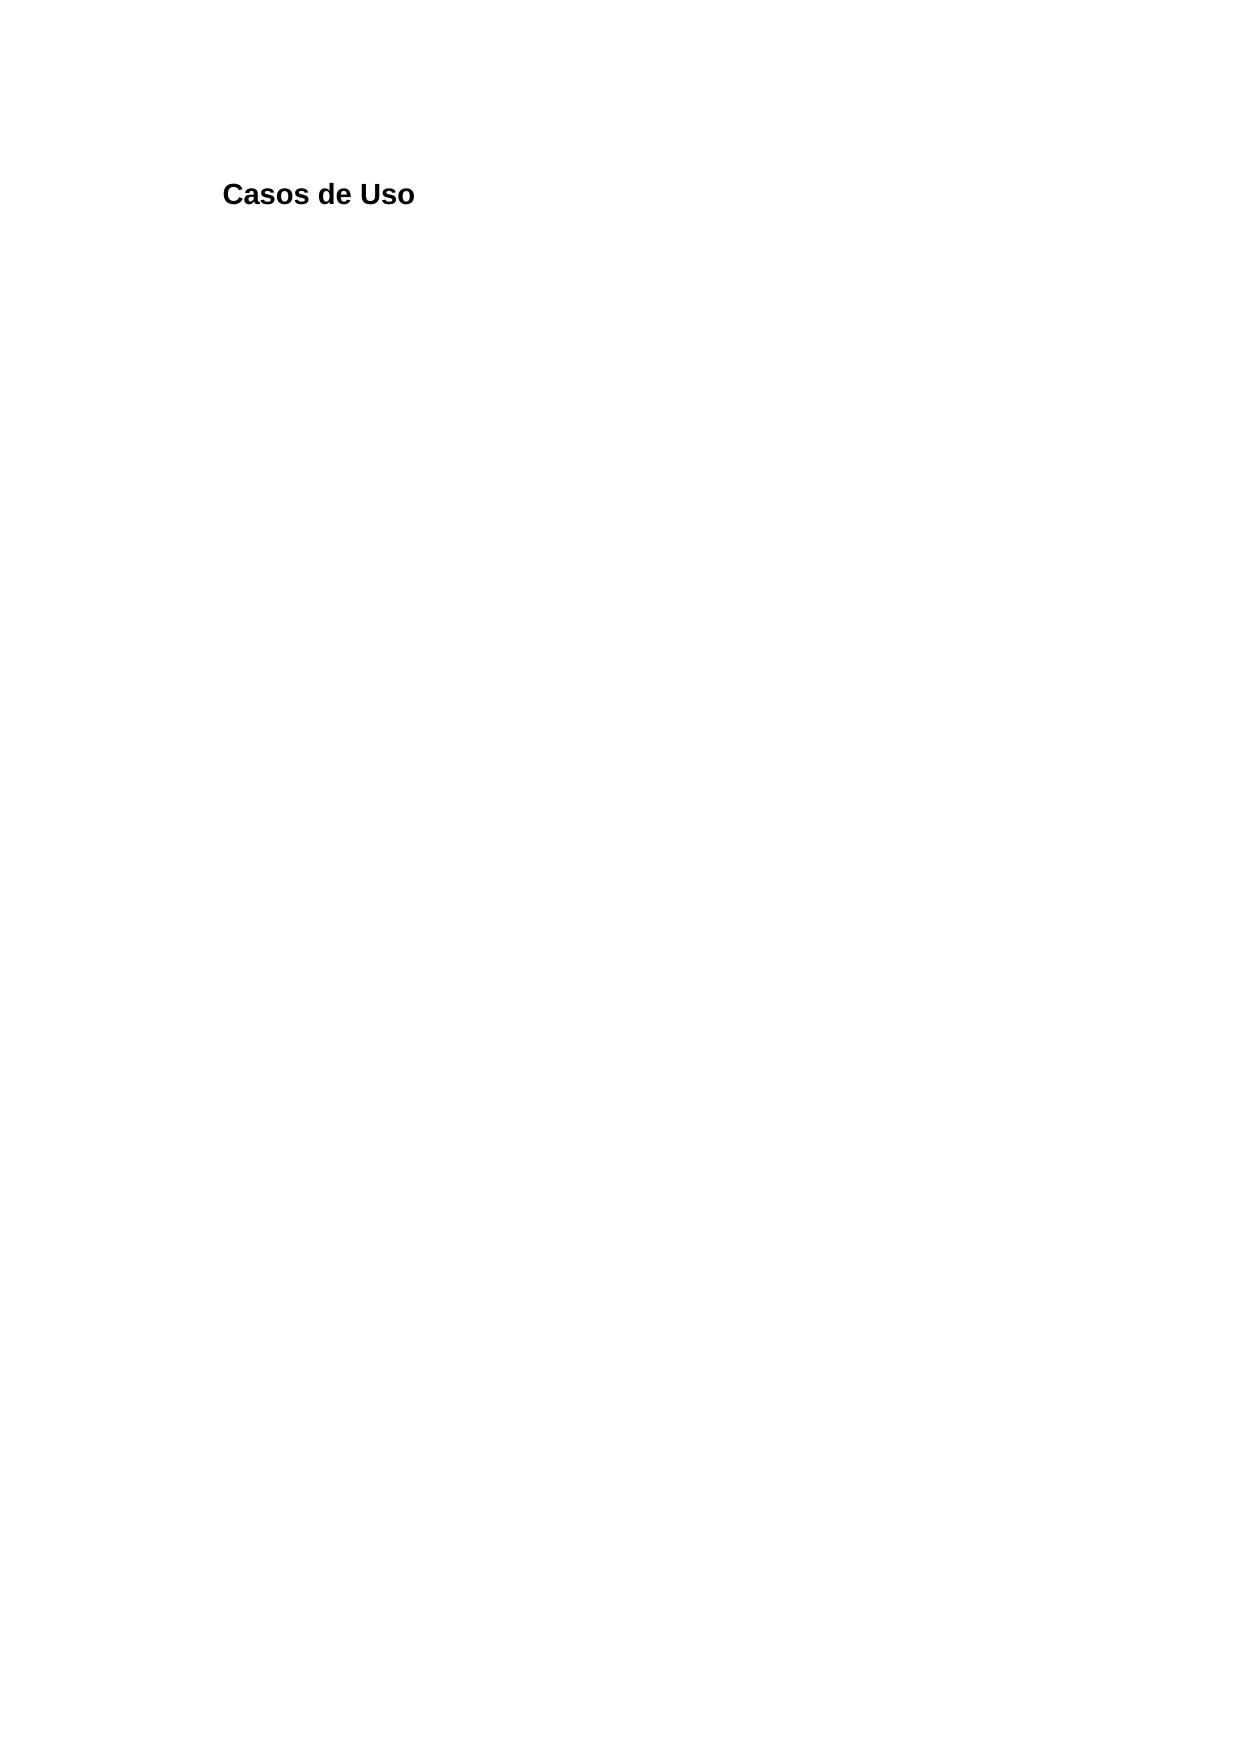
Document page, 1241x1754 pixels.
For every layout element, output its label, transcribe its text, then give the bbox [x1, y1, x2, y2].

list Casos de Uso [177, 177, 1122, 211]
